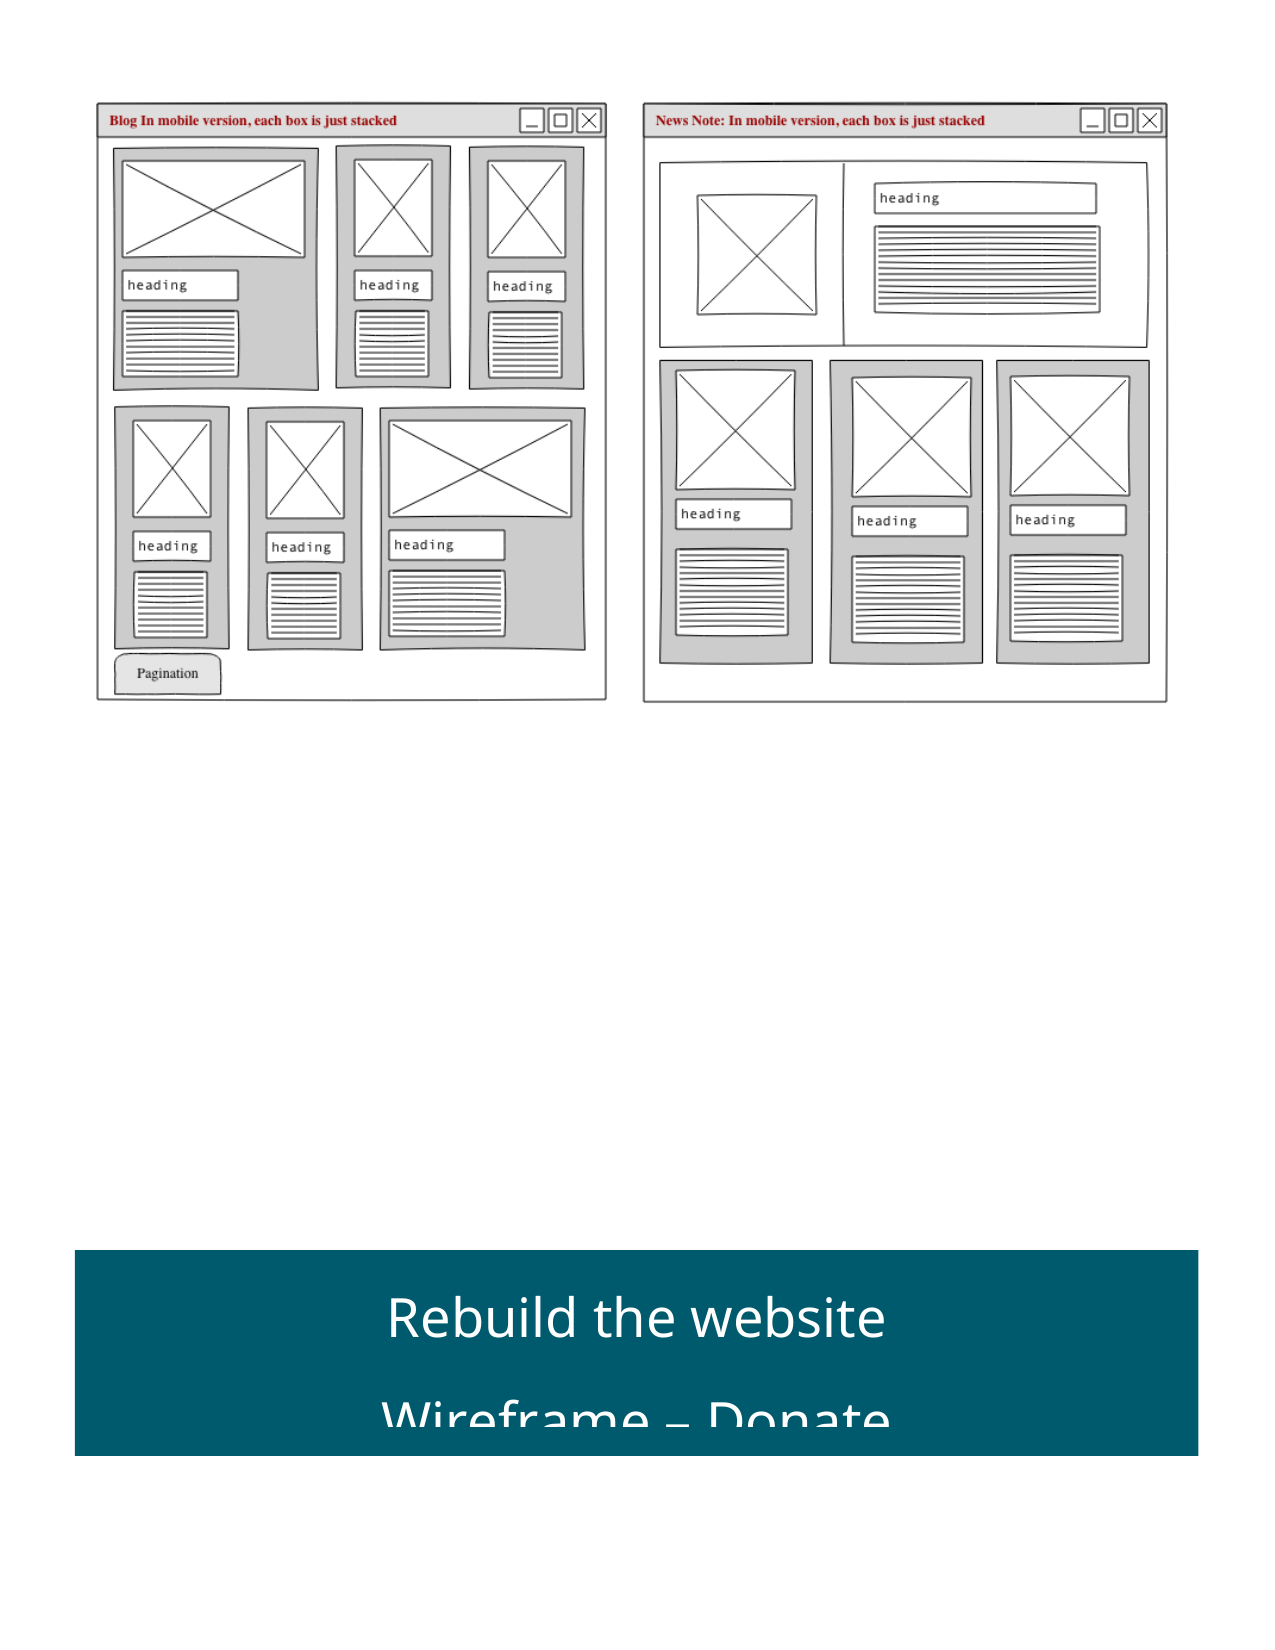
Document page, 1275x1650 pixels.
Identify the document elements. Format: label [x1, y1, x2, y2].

picture [75, 75, 1200, 740]
